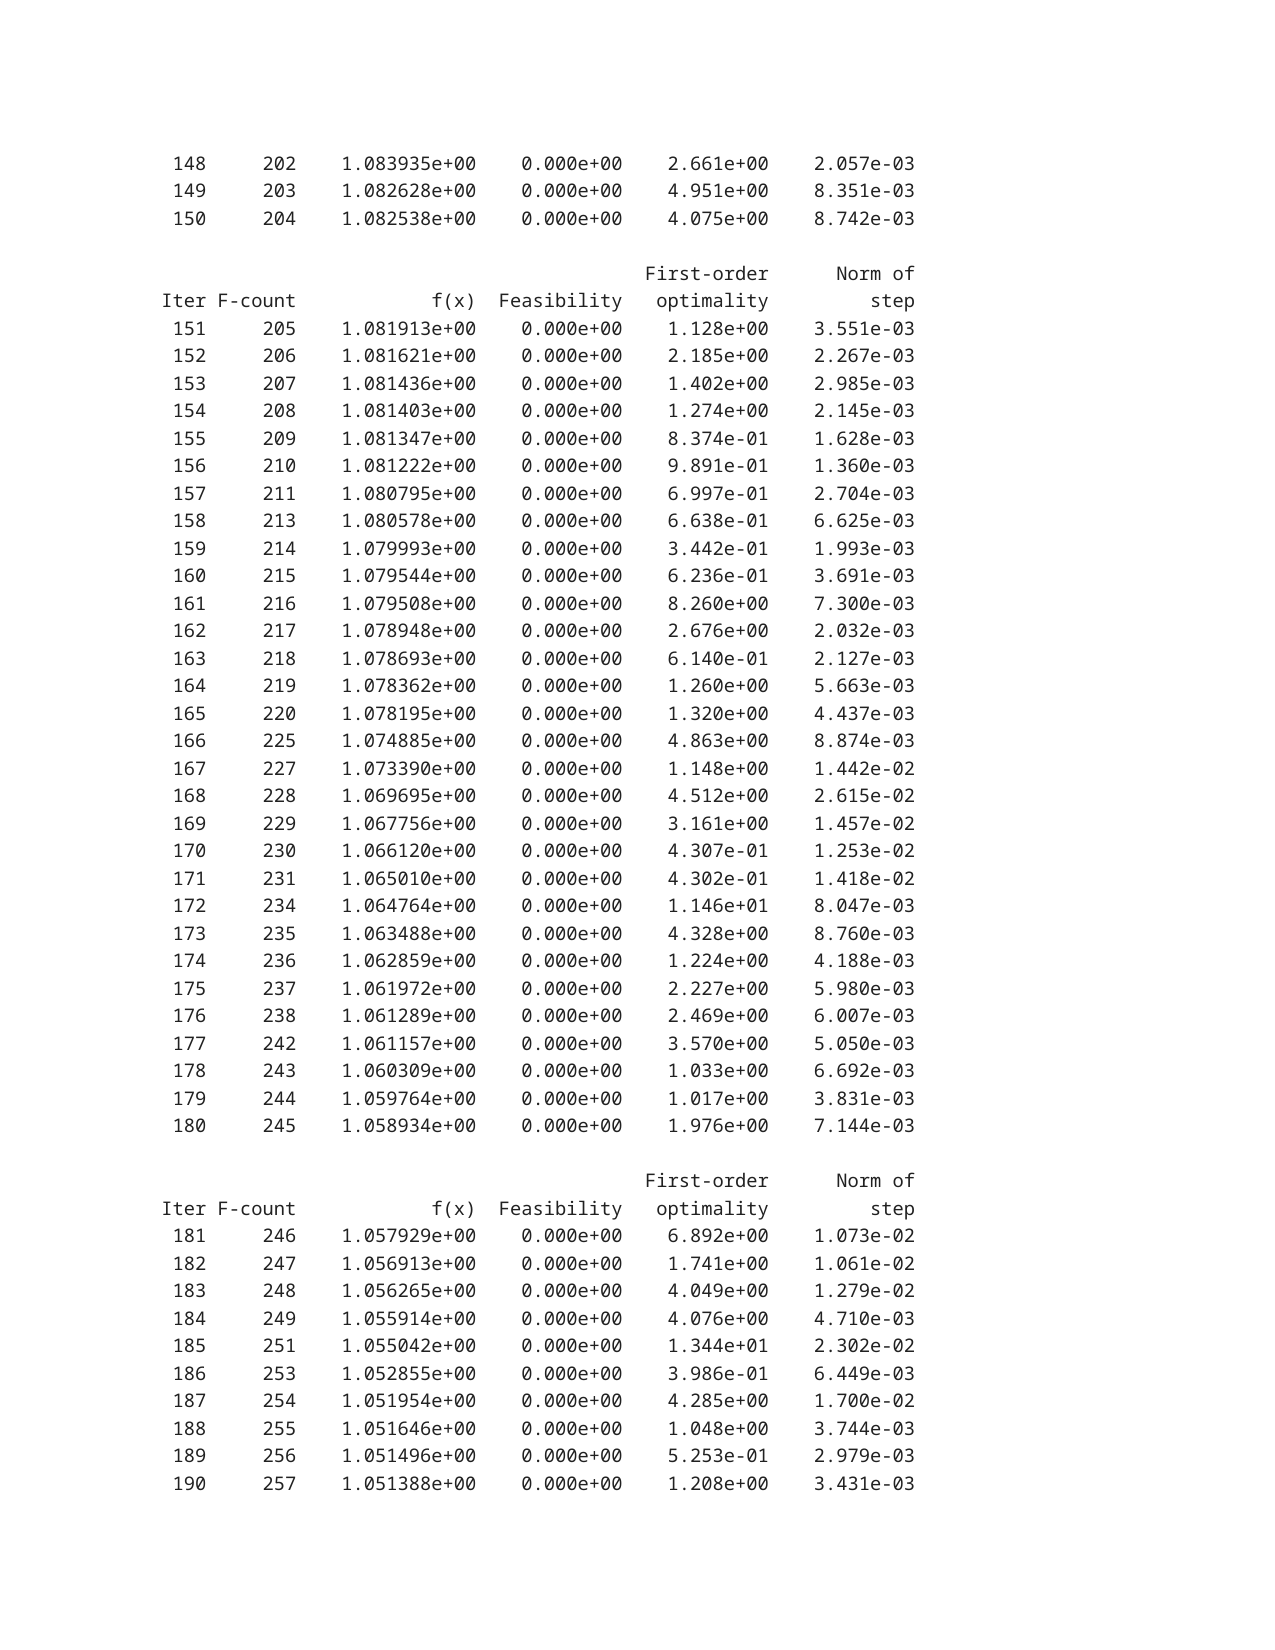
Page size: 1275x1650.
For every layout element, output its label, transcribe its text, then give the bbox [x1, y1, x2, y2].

text 159 214 1.079993e+00 0.000e+00 3.442e-01 1.993e-03 [150, 535, 1125, 561]
text 167 227 1.073390e+00 0.000e+00 1.148e+00 1.442e-02 [150, 755, 1125, 781]
text 158 213 1.080578e+00 0.000e+00 6.638e-01 6.625e-03 [150, 507, 1125, 533]
text 175 237 1.061972e+00 0.000e+00 2.227e+00 5.980e-03 [150, 975, 1125, 1001]
text 150 204 1.082538e+00 0.000e+00 4.075e+00 8.742e-03 [150, 205, 1125, 231]
text 186 253 1.052855e+00 0.000e+00 3.986e-01 6.449e-03 [150, 1360, 1125, 1386]
text 162 217 1.078948e+00 0.000e+00 2.676e+00 2.032e-03 [150, 617, 1125, 643]
text First-order Norm of [150, 1167, 1125, 1193]
text 153 207 1.081436e+00 0.000e+00 1.402e+00 2.985e-03 [150, 370, 1125, 396]
text 180 245 1.058934e+00 0.000e+00 1.976e+00 7.144e-03 [150, 1112, 1125, 1138]
text 182 247 1.056913e+00 0.000e+00 1.741e+00 1.061e-02 [150, 1250, 1125, 1276]
text 154 208 1.081403e+00 0.000e+00 1.274e+00 2.145e-03 [150, 397, 1125, 423]
text 172 234 1.064764e+00 0.000e+00 1.146e+01 8.047e-03 [150, 892, 1125, 918]
text 173 235 1.063488e+00 0.000e+00 4.328e+00 8.760e-03 [150, 920, 1125, 946]
text 163 218 1.078693e+00 0.000e+00 6.140e-01 2.127e-03 [150, 645, 1125, 671]
text 157 211 1.080795e+00 0.000e+00 6.997e-01 2.704e-03 [150, 480, 1125, 506]
text 155 209 1.081347e+00 0.000e+00 8.374e-01 1.628e-03 [150, 425, 1125, 451]
text 151 205 1.081913e+00 0.000e+00 1.128e+00 3.551e-03 [150, 315, 1125, 341]
text 152 206 1.081621e+00 0.000e+00 2.185e+00 2.267e-03 [150, 342, 1125, 368]
text 170 230 1.066120e+00 0.000e+00 4.307e-01 1.253e-02 [150, 837, 1125, 863]
text 181 246 1.057929e+00 0.000e+00 6.892e+00 1.073e-02 [150, 1222, 1125, 1248]
text 160 215 1.079544e+00 0.000e+00 6.236e-01 3.691e-03 [150, 562, 1125, 588]
text 190 257 1.051388e+00 0.000e+00 1.208e+00 3.431e-03 [150, 1470, 1125, 1496]
text 149 203 1.082628e+00 0.000e+00 4.951e+00 8.351e-03 [150, 177, 1125, 203]
text 148 202 1.083935e+00 0.000e+00 2.661e+00 2.057e-03 [150, 150, 1125, 176]
text 176 238 1.061289e+00 0.000e+00 2.469e+00 6.007e-03 [150, 1002, 1125, 1028]
text 179 244 1.059764e+00 0.000e+00 1.017e+00 3.831e-03 [150, 1085, 1125, 1111]
text 174 236 1.062859e+00 0.000e+00 1.224e+00 4.188e-03 [150, 947, 1125, 973]
text 178 243 1.060309e+00 0.000e+00 1.033e+00 6.692e-03 [150, 1057, 1125, 1083]
text 185 251 1.055042e+00 0.000e+00 1.344e+01 2.302e-02 [150, 1332, 1125, 1358]
text 171 231 1.065010e+00 0.000e+00 4.302e-01 1.418e-02 [150, 865, 1125, 891]
text 187 254 1.051954e+00 0.000e+00 4.285e+00 1.700e-02 [150, 1387, 1125, 1413]
text 166 225 1.074885e+00 0.000e+00 4.863e+00 8.874e-03 [150, 727, 1125, 753]
text 164 219 1.078362e+00 0.000e+00 1.260e+00 5.663e-03 [150, 672, 1125, 698]
text 169 229 1.067756e+00 0.000e+00 3.161e+00 1.457e-02 [150, 810, 1125, 836]
text 183 248 1.056265e+00 0.000e+00 4.049e+00 1.279e-02 [150, 1277, 1125, 1303]
text 165 220 1.078195e+00 0.000e+00 1.320e+00 4.437e-03 [150, 700, 1125, 726]
text 161 216 1.079508e+00 0.000e+00 8.260e+00 7.300e-03 [150, 590, 1125, 616]
text Iter F-count f(x) Feasibility optimality step [150, 1195, 1125, 1221]
text 156 210 1.081222e+00 0.000e+00 9.891e-01 1.360e-03 [150, 452, 1125, 478]
text 168 228 1.069695e+00 0.000e+00 4.512e+00 2.615e-02 [150, 782, 1125, 808]
text 177 242 1.061157e+00 0.000e+00 3.570e+00 5.050e-03 [150, 1030, 1125, 1056]
text Iter F-count f(x) Feasibility optimality step [150, 287, 1125, 313]
text 188 255 1.051646e+00 0.000e+00 1.048e+00 3.744e-03 [150, 1415, 1125, 1441]
text 184 249 1.055914e+00 0.000e+00 4.076e+00 4.710e-03 [150, 1305, 1125, 1331]
text 189 256 1.051496e+00 0.000e+00 5.253e-01 2.979e-03 [150, 1442, 1125, 1468]
text First-order Norm of [150, 260, 1125, 286]
